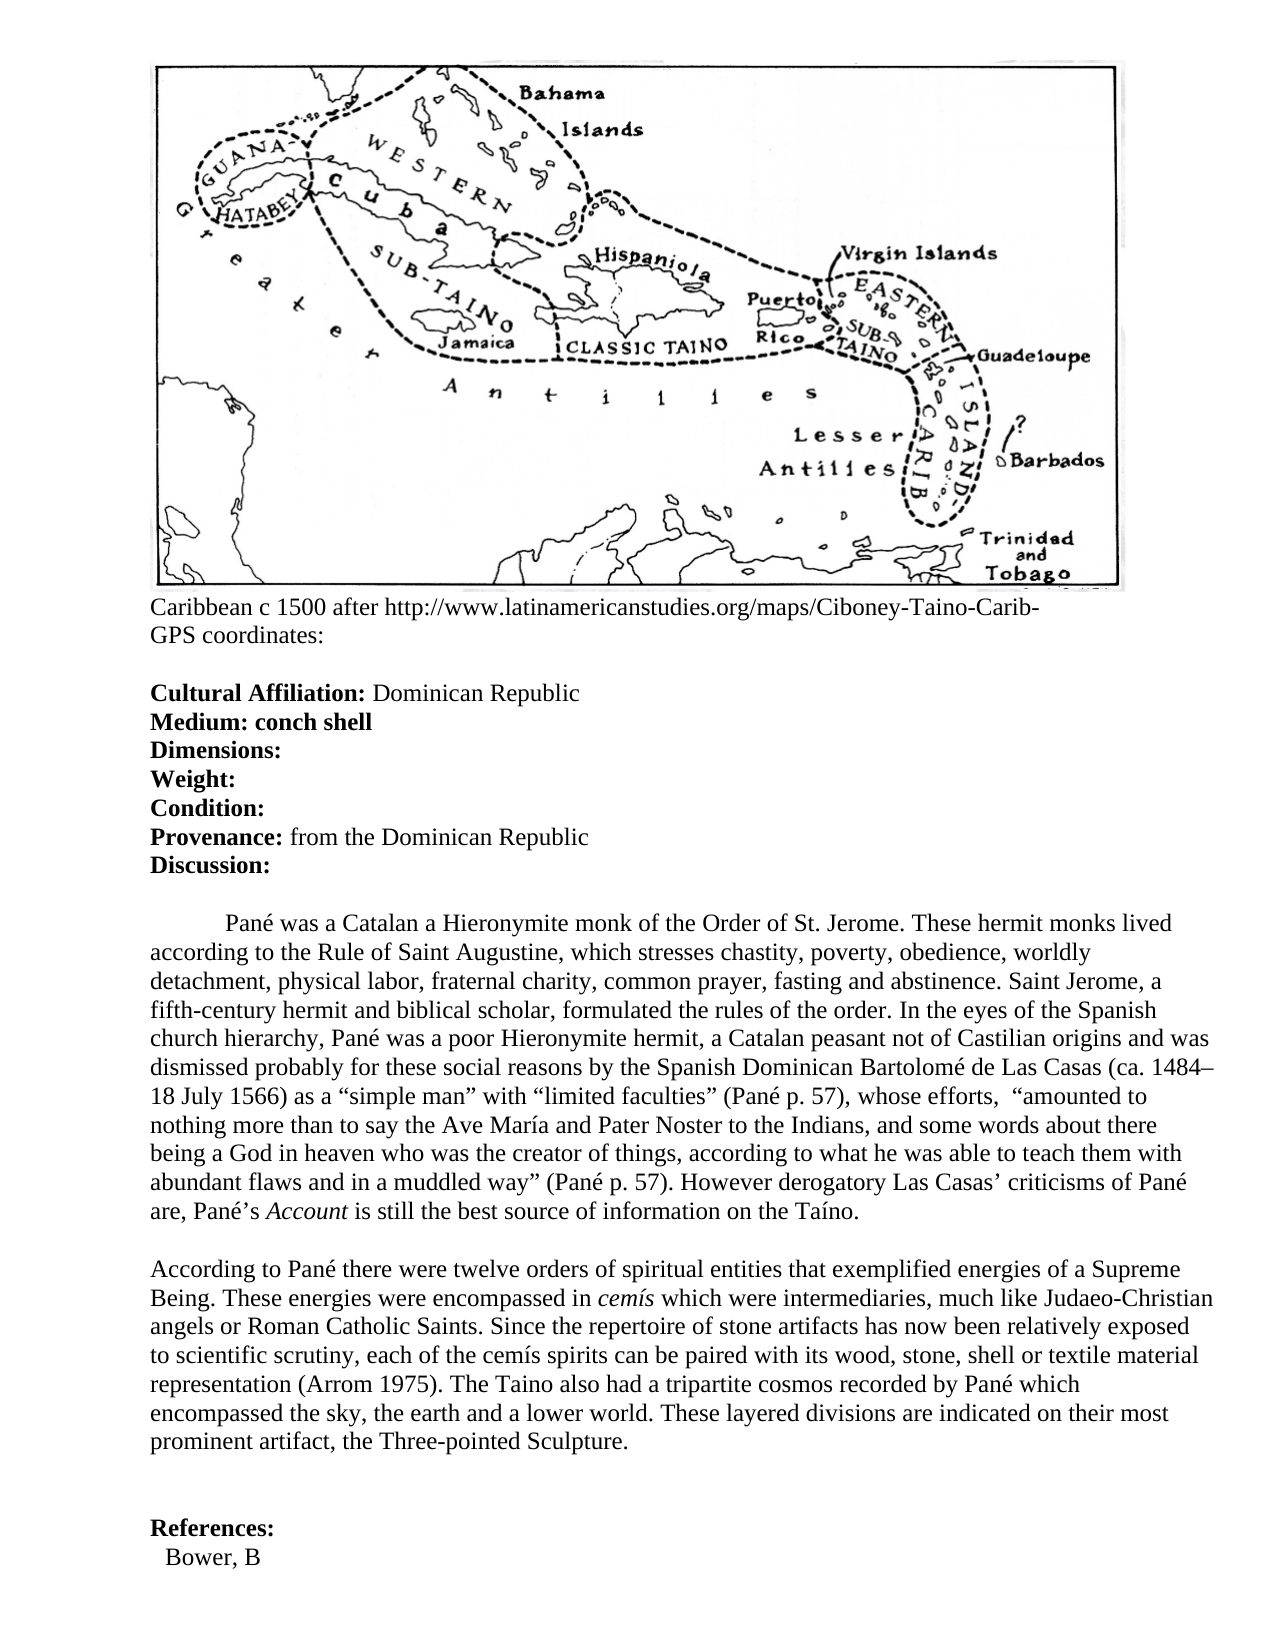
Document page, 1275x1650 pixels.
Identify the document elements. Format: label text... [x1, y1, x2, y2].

text Pané was a Catalan a Hieronymite monk of the Order of St. Jerome. These hermit monks lived according to the Rule of Saint Augustine, which stresses chastity, poverty, obedience, worldly detachment, physical labor, fraternal charity, common prayer, fasting and abstinence. Saint Jerome, a fifth-century hermit and biblical scholar, formulated the rules of the order. In the eyes of the Spanish church hierarchy, Pané was a poor Hieronymite hermit, a Catalan peasant not of Castilian origins and was dismissed probably for these social reasons by the Spanish Dominican Bartolomé de Las Casas (ca. 1484– 18 July 1566) as a “simple man” with “limited faculties” (Pané p. 57), whose efforts, “amounted to nothing more than to say the Ave María and Pater Noster to the Indians, and some words about there being a God in heaven who was the creator of things, according to what he was able to teach them with abundant flaws and in a muddled way” (Pané p. 57). However derogatory Las Casas’ criticisms of Pané are, Pané’s Account is still the best source of information on the Taíno. [150, 908, 1215, 1225]
text Medium: conch shell [150, 707, 1215, 736]
text Dimensions: [150, 736, 1215, 764]
text Condition: [150, 793, 1215, 822]
text References: [150, 1513, 1215, 1542]
text Discussion: [150, 851, 1215, 879]
picture [150, 60, 1126, 592]
text GPS coordinates: [150, 621, 1215, 649]
text Caribbean c 1500 after http://www.latinamericanstudies.org/maps/Ciboney-Taino-Carib- [150, 592, 1215, 621]
text Weight: [150, 764, 1215, 793]
text Bower, B [165, 1542, 1200, 1571]
text Provenance: from the Dominican Republic [150, 822, 1215, 851]
text According to Pané there were twelve orders of spiritual entities that exemplified energies of a Supreme Being. These energies were encompassed in cemís which were intermediaries, much like Judaeo-Christian angels or Roman Catholic Saints. Since the repertoire of stone artifacts has now been relatively exposed to scientific scrutiny, each of the cemís spirits can be paired with its wood, stone, shell or textile material representation (Arrom 1975). The Taino also had a tripartite cosmos recorded by Pané which encompassed the sky, the earth and a lower world. These layered divisions are indicated on their most prominent artifact, the Three-pointed Sculpture. [150, 1254, 1215, 1455]
text Cultural Affiliation: Dominican Republic [150, 678, 1215, 707]
